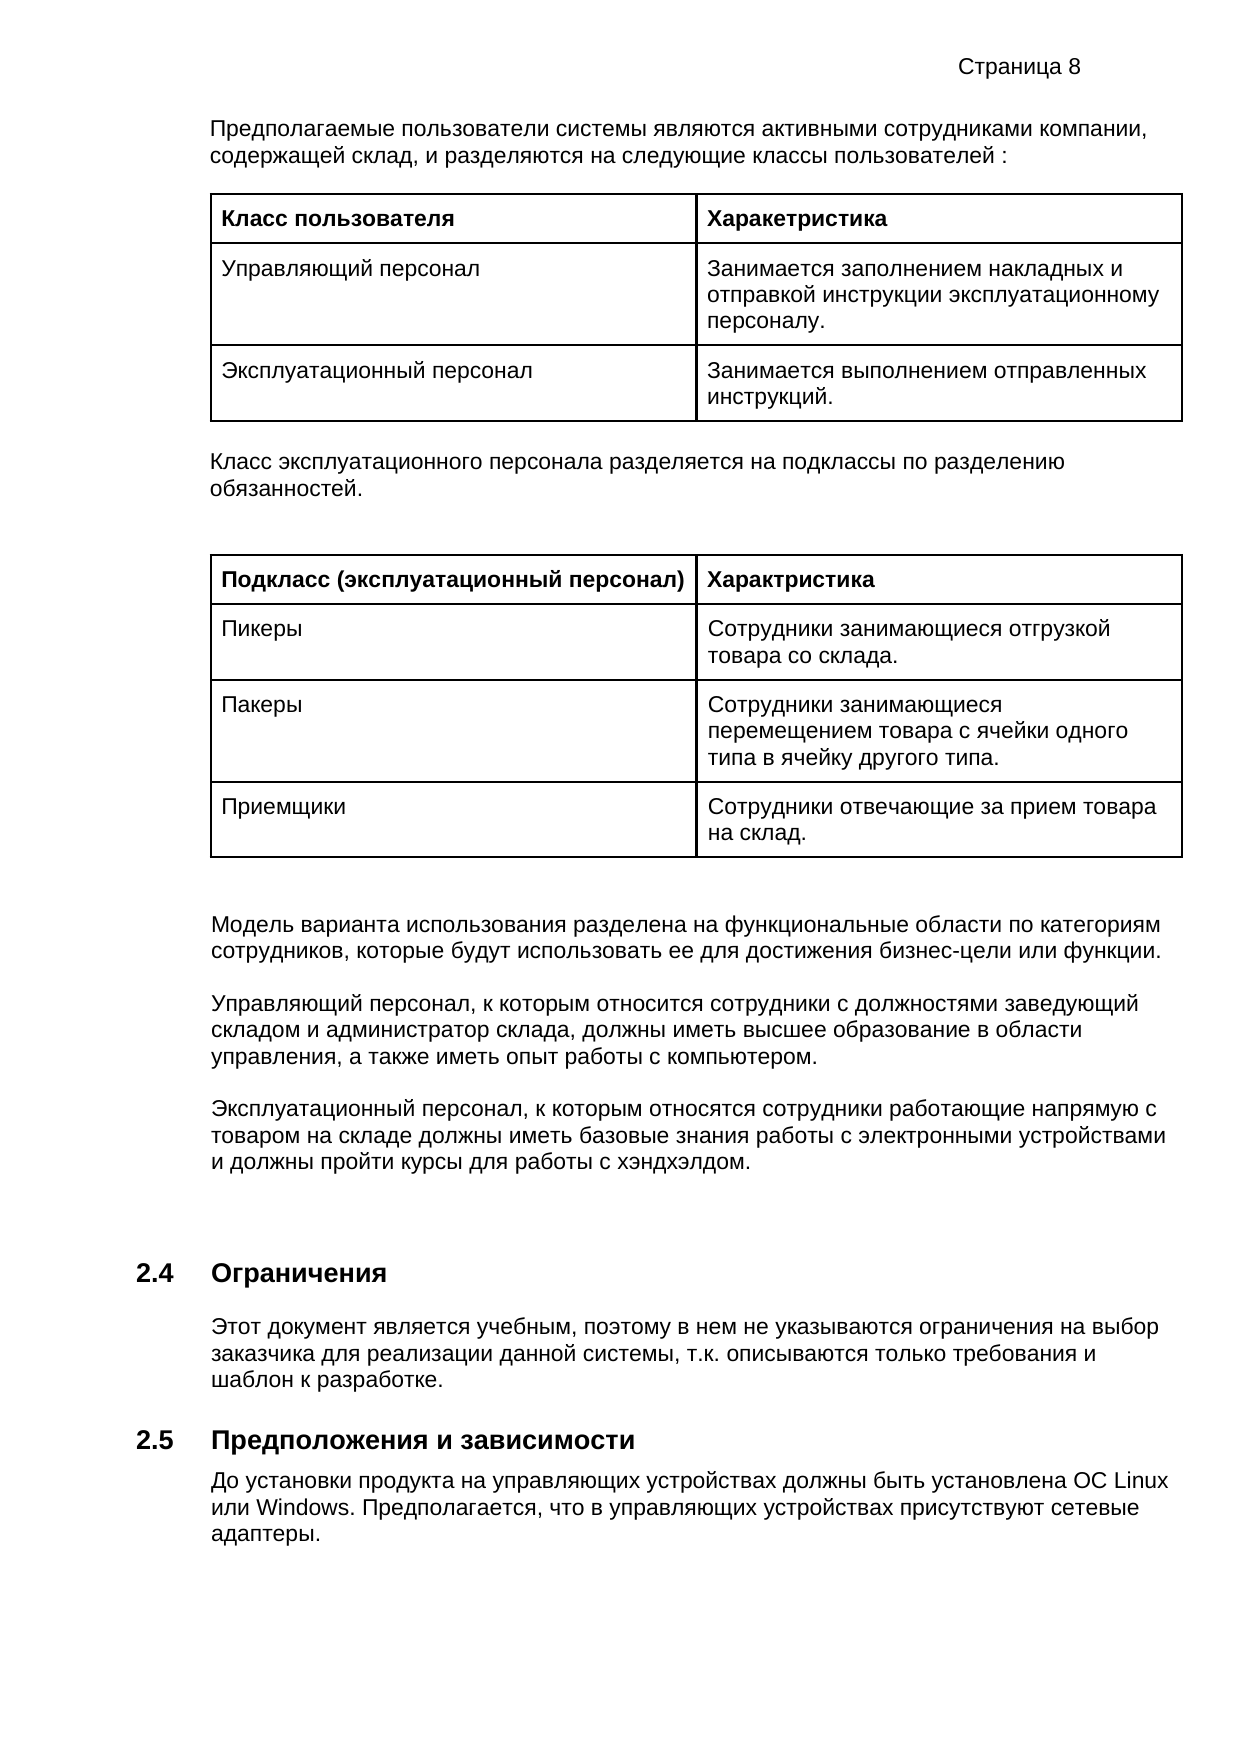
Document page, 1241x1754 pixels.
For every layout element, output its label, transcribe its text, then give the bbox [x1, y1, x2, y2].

table_cell Сотрудники занимающиеся отгрузкой товара со склада. [698, 605, 1181, 678]
table_cell Эксплуатационный персонал [212, 346, 695, 420]
subtitle Предположения и зависимости [136, 1424, 1181, 1455]
table_cell Пакеры [212, 681, 695, 781]
table_cell Приемщики [212, 783, 695, 856]
table_cell Сотрудники отвечающие за прием товара на склад. [698, 783, 1181, 856]
table_cell Занимается заполнением накладных и отправкой инструкции эксплуатационному персоналу. [698, 244, 1181, 344]
table_cell Занимается выполнением отправленных инструкций. [698, 346, 1181, 420]
text До установки продукта на управляющих устройствах должны быть установлена ОС Linux или Windows. Предполагается, что в управляющих устройствах присутствуют сетевые адаптеры. [211, 1467, 1181, 1546]
table_header Характристика [698, 556, 1181, 603]
text Эксплуатационный персонал, к которым относятся сотрудники работающие напрямую с товаром на складе должны иметь базовые знания работы с электронными устройствами и должны пройти курсы для работы с хэндхэлдом. [211, 1095, 1181, 1174]
text Предполагаемые пользователи системы являются активными сотрудниками компании, содержащей склад, и разделяются на следующие классы пользователей : [209, 115, 1181, 168]
text Этот документ является учебным, поэтому в нем не указываются ограничения на выбор заказчика для реализации данной системы, т.к. описываются только требования и шаблон к разработке. [211, 1313, 1181, 1392]
text Модель варианта использования разделена на функциональные области по категориям сотрудников, которые будут использовать ее для достижения бизнес-цели или функции. [211, 911, 1181, 964]
text Класс эксплуатационного персонала разделяется на подклассы по разделению обязанностей. [209, 448, 1181, 501]
table_cell Пикеры [212, 605, 695, 678]
subtitle Ограничения [136, 1257, 1181, 1288]
table_header Подкласс (эксплуатационный персонал) [212, 556, 695, 603]
table_cell Сотрудники занимающиеся перемещением товара с ячейки одного типа в ячейку другого типа. [698, 681, 1181, 781]
table_cell Управляющий персонал [212, 244, 695, 344]
table_header Класс пользователя [212, 195, 695, 242]
text Управляющий персонал, к которым относится сотрудники с должностями заведующий складом и администратор склада, должны иметь высшее образование в области управления, а также иметь опыт работы с компьютером. [211, 990, 1181, 1069]
table_header Харакетристика [698, 195, 1181, 242]
